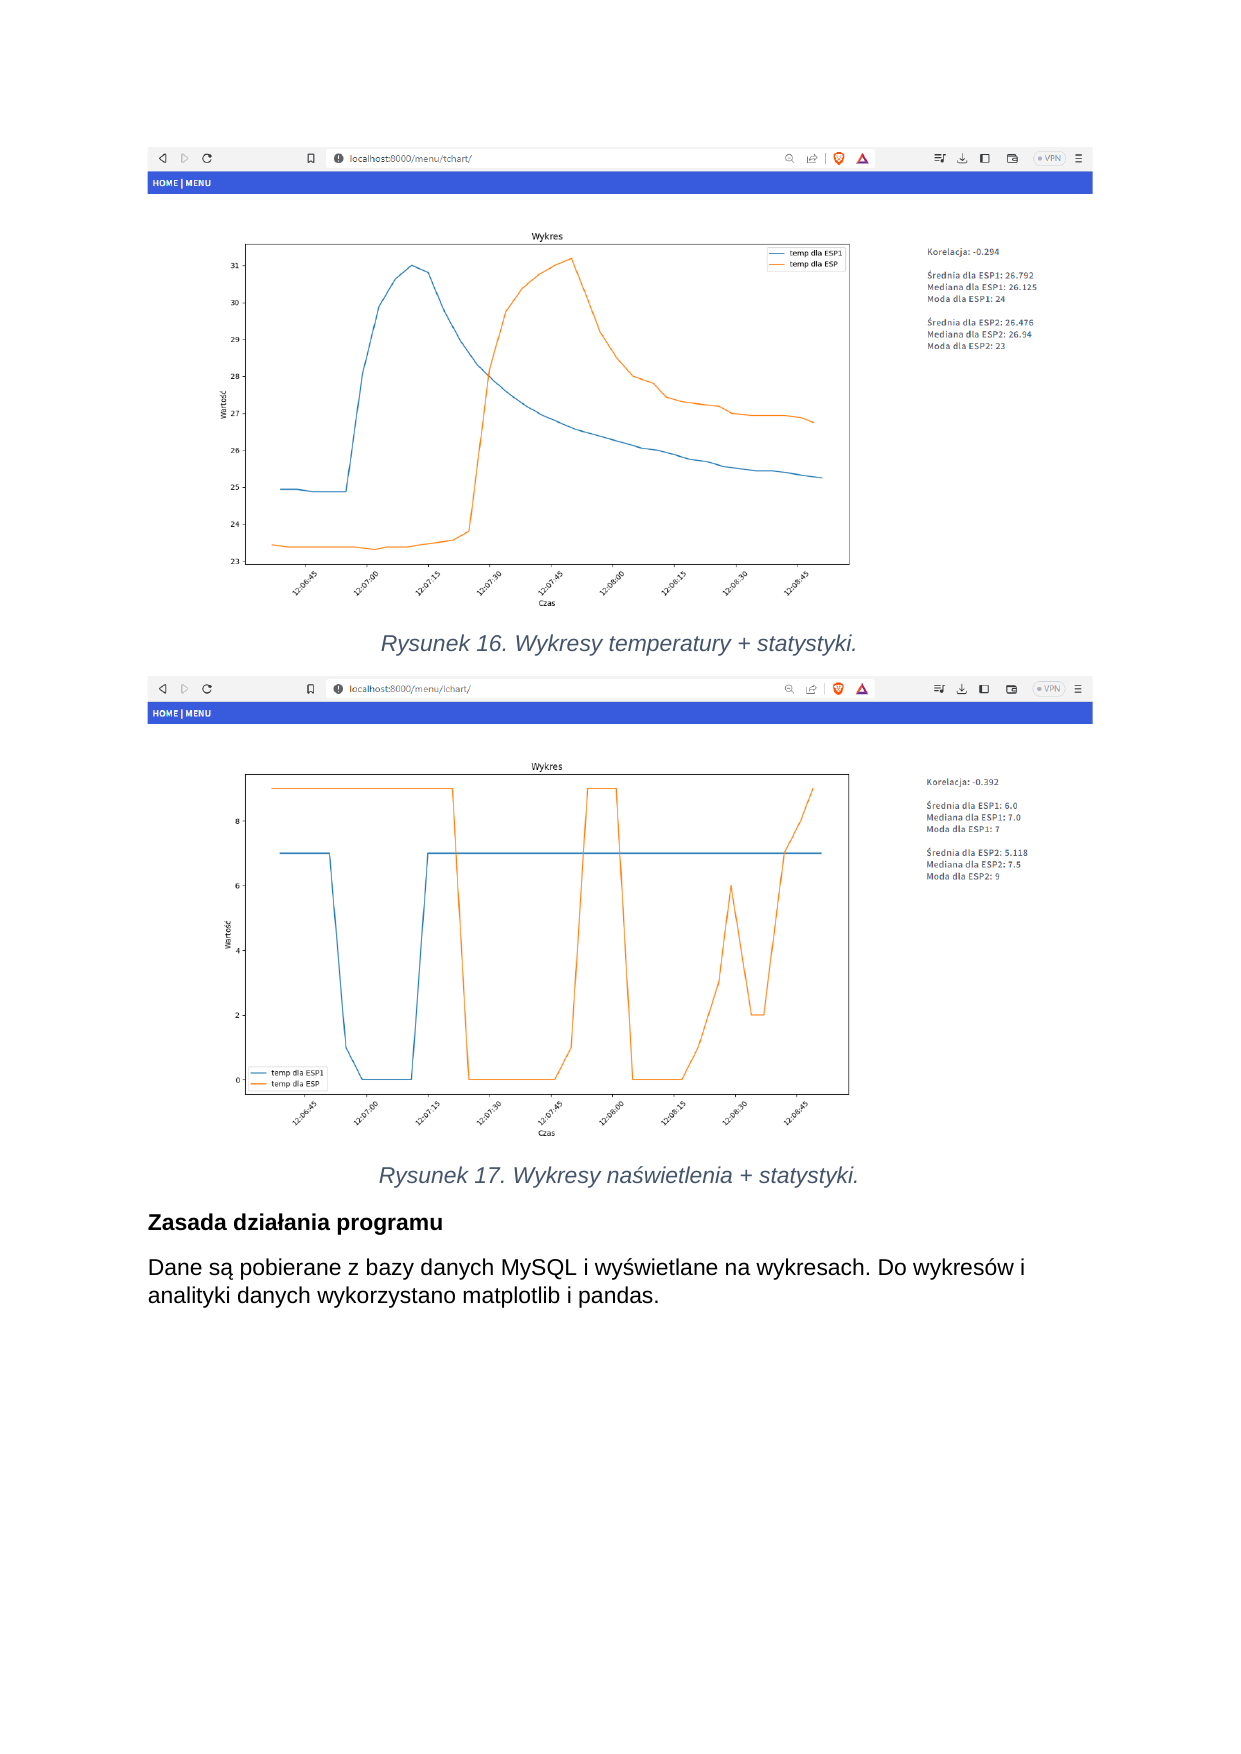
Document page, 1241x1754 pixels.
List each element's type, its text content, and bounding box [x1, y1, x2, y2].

picture [147, 676, 1093, 1143]
text Rysunek 17. Wykresy naświetlenia + statystyki. [148, 1162, 1093, 1188]
text Zasada działania programu [148, 1209, 1093, 1235]
text Dane są pobierane z bazy danych MySQL i wyświetlane na wykresach. Do wykresów i analityki danych wykorzystano matplotlib i pandas. [148, 1254, 1093, 1309]
text Rysunek 16. Wykresy temperatury + statystyki. [148, 629, 1093, 656]
picture [147, 147, 1093, 611]
